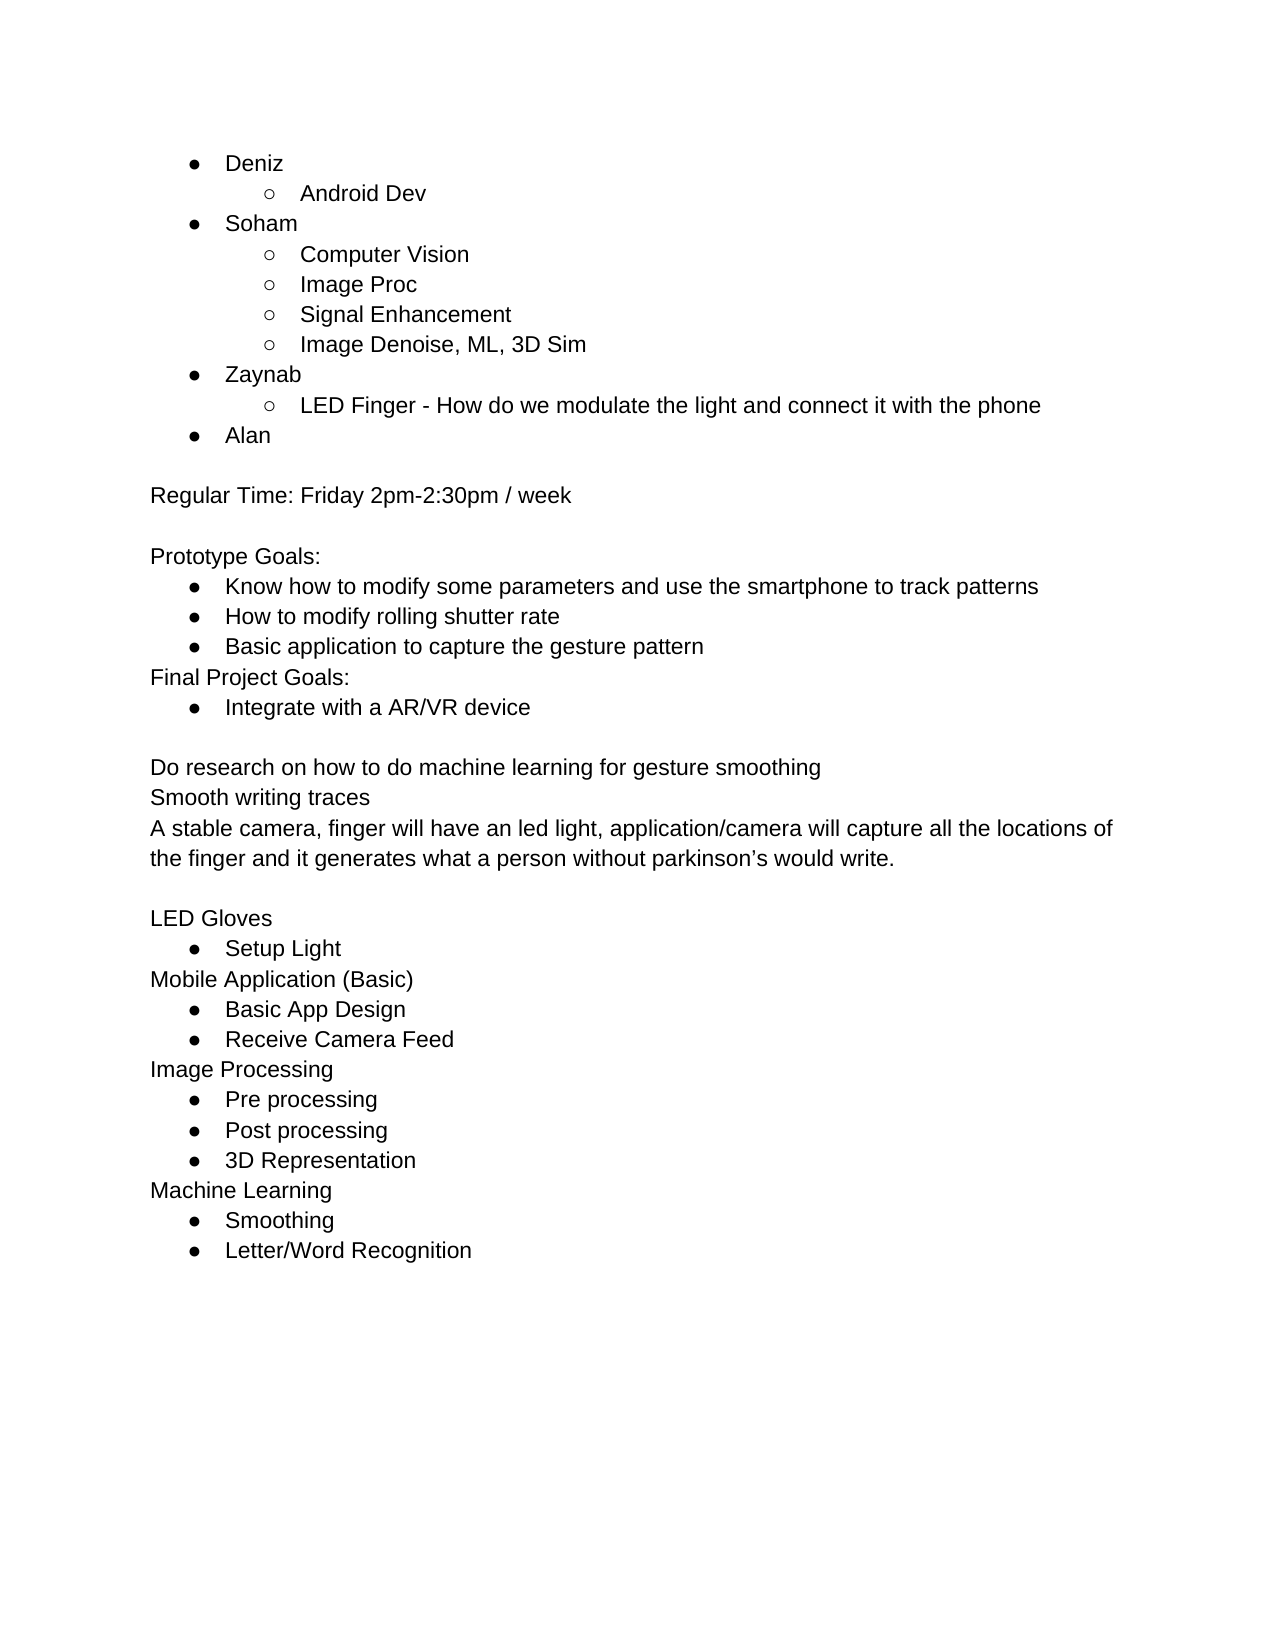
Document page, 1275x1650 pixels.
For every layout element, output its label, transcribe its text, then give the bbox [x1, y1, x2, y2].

text Image Processing [150, 1056, 1125, 1083]
list Image Denoise, ML, 3D Sim [262, 331, 1125, 358]
text Prototype Goals: [150, 543, 1125, 569]
text Smooth writing traces [150, 784, 1125, 811]
list Android Dev [262, 180, 1125, 207]
list Soham [187, 210, 1125, 237]
list 3D Representation [187, 1147, 1125, 1173]
list Deniz [187, 150, 1125, 176]
list Alan [187, 422, 1125, 448]
text Final Project Goals: [150, 663, 1125, 690]
list Integrate with a AR/VR device [187, 694, 1125, 720]
text LED Gloves [150, 905, 1125, 932]
text Mobile Application (Basic) [150, 966, 1125, 992]
list Basic application to capture the gesture pattern [187, 633, 1125, 660]
list Basic App Design [187, 996, 1125, 1022]
list Image Proc [262, 271, 1125, 297]
text Machine Learning [150, 1177, 1125, 1203]
list Pre processing [187, 1086, 1125, 1113]
list Smoothing [187, 1207, 1125, 1234]
list Signal Enhancement [262, 301, 1125, 327]
list How to modify rolling shutter rate [187, 603, 1125, 629]
list Zaynab [187, 361, 1125, 388]
list Setup Light [187, 935, 1125, 962]
list Post processing [187, 1117, 1125, 1143]
list LED Finger - How do we modulate the light and connect it with the phone [262, 392, 1125, 418]
list Letter/Word Recognition [187, 1237, 1125, 1264]
text A stable camera, finger will have an led light, application/camera will capture all the locations of the finger and it generates what a person without parkinson’s would write. [150, 814, 1125, 871]
text Regular Time: Friday 2pm-2:30pm / week [150, 482, 1125, 509]
list Receive Camera Feed [187, 1026, 1125, 1052]
list Computer Vision [262, 241, 1125, 267]
list Know how to modify some parameters and use the smartphone to track patterns [187, 573, 1125, 599]
text Do research on how to do machine learning for gesture smoothing [150, 754, 1125, 781]
